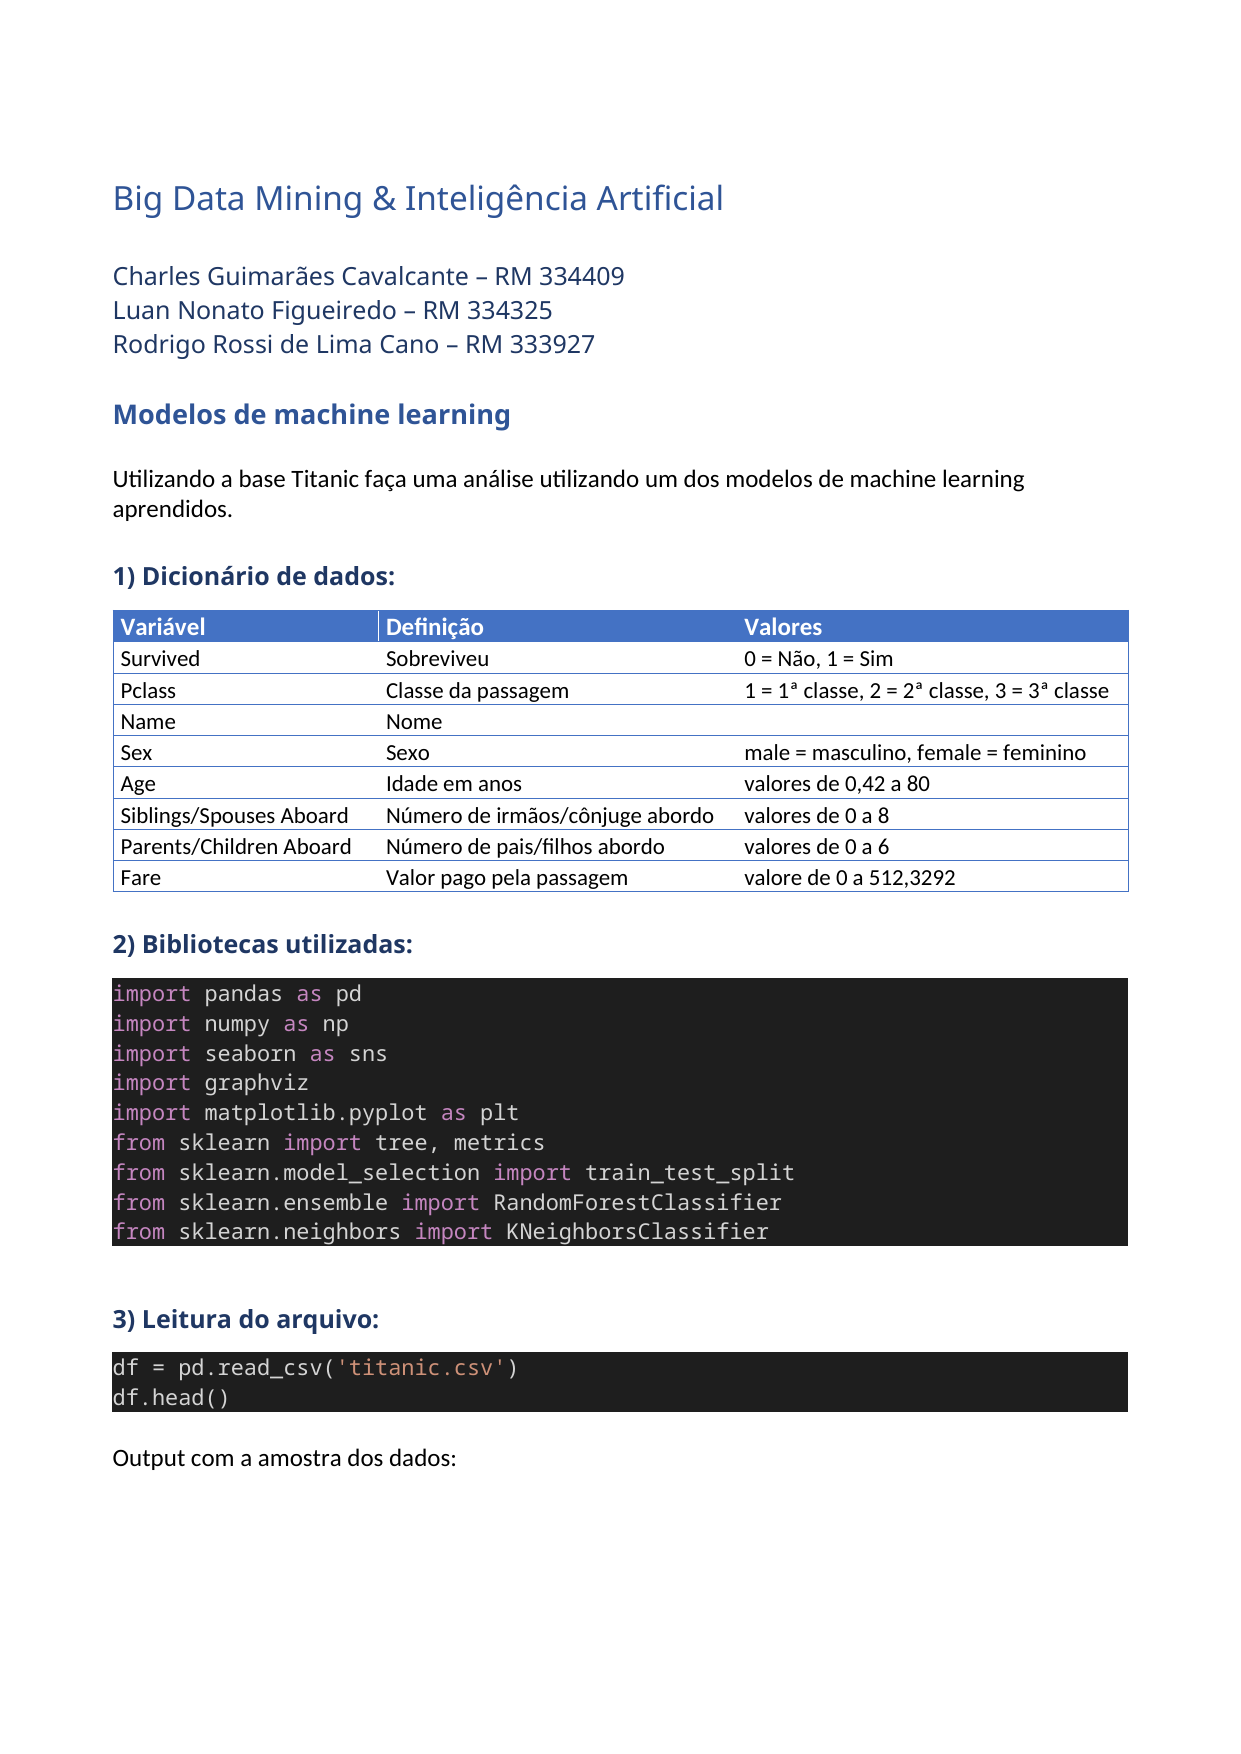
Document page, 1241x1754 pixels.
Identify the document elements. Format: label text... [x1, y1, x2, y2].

table_cell Name [114, 705, 378, 735]
text Output com a amostra dos dados: [112, 1412, 1128, 1473]
subtitle Big Data Mining & Inteligência Artificial [112, 175, 1128, 220]
table_cell Classe da passagem [379, 674, 737, 704]
table_cell Número de pais/filhos abordo [379, 830, 737, 860]
table_cell Age [114, 767, 378, 797]
table_cell 0 = Não, 1 = Sim [737, 642, 1128, 672]
subtitle Modelos de machine learning [112, 396, 1128, 432]
table_cell Sex [114, 736, 378, 766]
table_cell Pclass [114, 674, 378, 704]
text import seaborn as sns [112, 1038, 1128, 1067]
text from sklearn import tree, metrics [112, 1127, 1128, 1157]
text import pandas as pd [112, 978, 1128, 1008]
table_cell Parents/Children Aboard [114, 830, 378, 860]
text import graphviz import matplotlib.pyplot as plt [112, 1067, 1128, 1127]
text df = pd.read_csv('titanic.csv') [112, 1352, 1128, 1382]
table_cell valore de 0 a 512,3292 [737, 861, 1128, 891]
table_header Valores [737, 611, 1128, 641]
table_cell valores de 0 a 8 [737, 799, 1128, 829]
table_cell Sexo [379, 736, 737, 766]
text from sklearn.ensemble import RandomForestClassifier from sklearn.neighbors import KNeighborsClassifier [112, 1187, 1128, 1246]
table_header Definição [379, 611, 737, 641]
table_cell Siblings/Spouses Aboard [114, 799, 378, 829]
table_cell valores de 0 a 6 [737, 830, 1128, 860]
text 3) Leitura do arquivo: [112, 1250, 1128, 1335]
table_cell [737, 705, 1128, 735]
text df.head() [112, 1382, 1128, 1412]
table_cell male = masculino, female = feminino [737, 736, 1128, 766]
table_header Variável [114, 611, 378, 641]
subtitle Charles Guimarães Cavalcante – RM 334409 Luan Nonato Figueiredo – RM 334325 Rodrigo Rossi de Lima Cano – RM 333927 [112, 224, 1128, 361]
table_cell 1 = 1ª classe, 2 = 2ª classe, 3 = 3ª classe [737, 674, 1128, 704]
text import numpy as np [112, 1008, 1128, 1038]
text 1) Dicionário de dados: [112, 559, 1128, 593]
text Utilizando a base Titanic faça uma análise utilizando um dos modelos de machine learning aprendidos. [112, 463, 1128, 524]
text from sklearn.model_selection import train_test_split [112, 1157, 1128, 1187]
table_cell Fare [114, 861, 378, 891]
text 2) Bibliotecas utilizadas: [112, 927, 1128, 961]
table_cell valores de 0,42 a 80 [737, 767, 1128, 797]
table_cell Nome [379, 705, 737, 735]
table_cell Sobreviveu [379, 642, 737, 672]
table_cell Número de irmãos/cônjuge abordo [379, 799, 737, 829]
table_cell Survived [114, 642, 378, 672]
table_cell Idade em anos [379, 767, 737, 797]
table_cell Valor pago pela passagem [379, 861, 737, 891]
